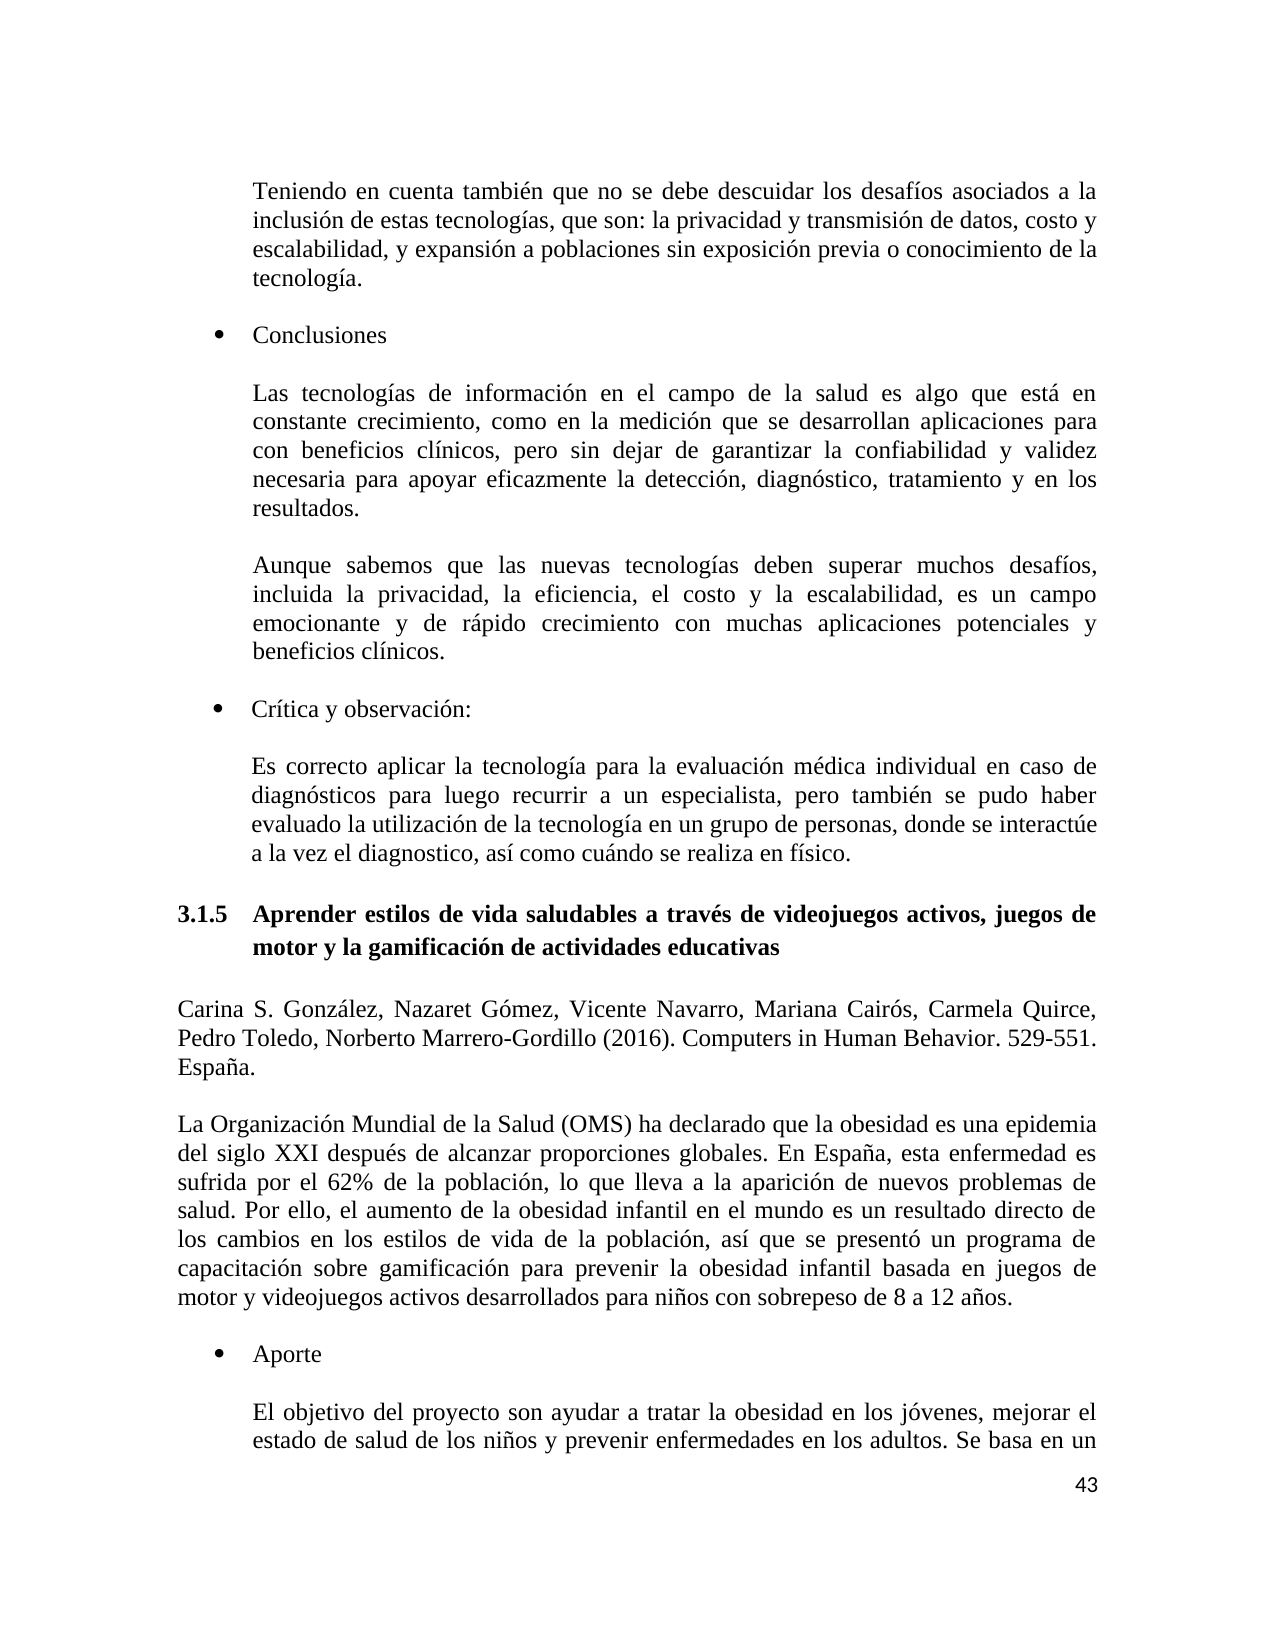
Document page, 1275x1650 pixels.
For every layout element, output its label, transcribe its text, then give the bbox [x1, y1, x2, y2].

list Las tecnologías de información en el campo de la salud es algo que está en constante crecimiento, como en la medición que se desarrollan aplicaciones para con beneficios clínicos, pero sin dejar de garantizar la confiabilidad y validez necesaria para apoyar eficazmente la detección, diagnóstico, tratamiento y en los resultados. [252, 378, 1098, 521]
list Aporte [215, 1339, 1098, 1368]
list Teniendo en cuenta también que no se debe descuidar los desafíos asociados a la inclusión de estas tecnologías, que son: la privacidad y transmisión de datos, costo y escalabilidad, y expansión a poblaciones sin exposición previa o conocimiento de la tecnología. [252, 176, 1098, 291]
list Conclusiones [215, 320, 1098, 349]
text Carina S. González, Nazaret Gómez, Vicente Navarro, Mariana Cairós, Carmela Quirce, Pedro Toledo, Norberto Marrero-Gordillo (2016). Computers in Human Behavior. 529-551. España. [177, 994, 1098, 1080]
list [252, 1397, 1098, 1454]
list Crítica y observación: [213, 694, 1098, 723]
subtitle Aprender estilos de vida saludables a través de videojuegos activos, juegos de motor y la gamificación de actividades educativas [177, 899, 1098, 961]
list Es correcto aplicar la tecnología para la evaluación médica individual en caso de diagnósticos para luego recurrir a un especialista, pero también se pudo haber evaluado la utilización de la tecnología en un grupo de personas, donde se interactúe a la vez el diagnostico, así como cuándo se realiza en físico. [251, 751, 1098, 866]
text La Organización Mundial de la Salud (OMS) ha declarado que la obesidad es una epidemia del siglo XXI después de alcanzar proporciones globales. En España, esta enfermedad es sufrida por el 62% de la población, lo que lleva a la aparición de nuevos problemas de salud. Por ello, el aumento de la obesidad infantil en el mundo es un resultado directo de los cambios en los estilos de vida de la población, así que se presentó un programa de capacitación sobre gamificación para prevenir la obesidad infantil basada en juegos de motor y videojuegos activos desarrollados para niños con sobrepeso de 8 a 12 años. [177, 1109, 1098, 1310]
list Aunque sabemos que las nuevas tecnologías deben superar muchos desafíos, incluida la privacidad, la eficiencia, el costo y la escalabilidad, es un campo emocionante y de rápido crecimiento con muchas aplicaciones potenciales y beneficios clínicos. [252, 550, 1098, 665]
